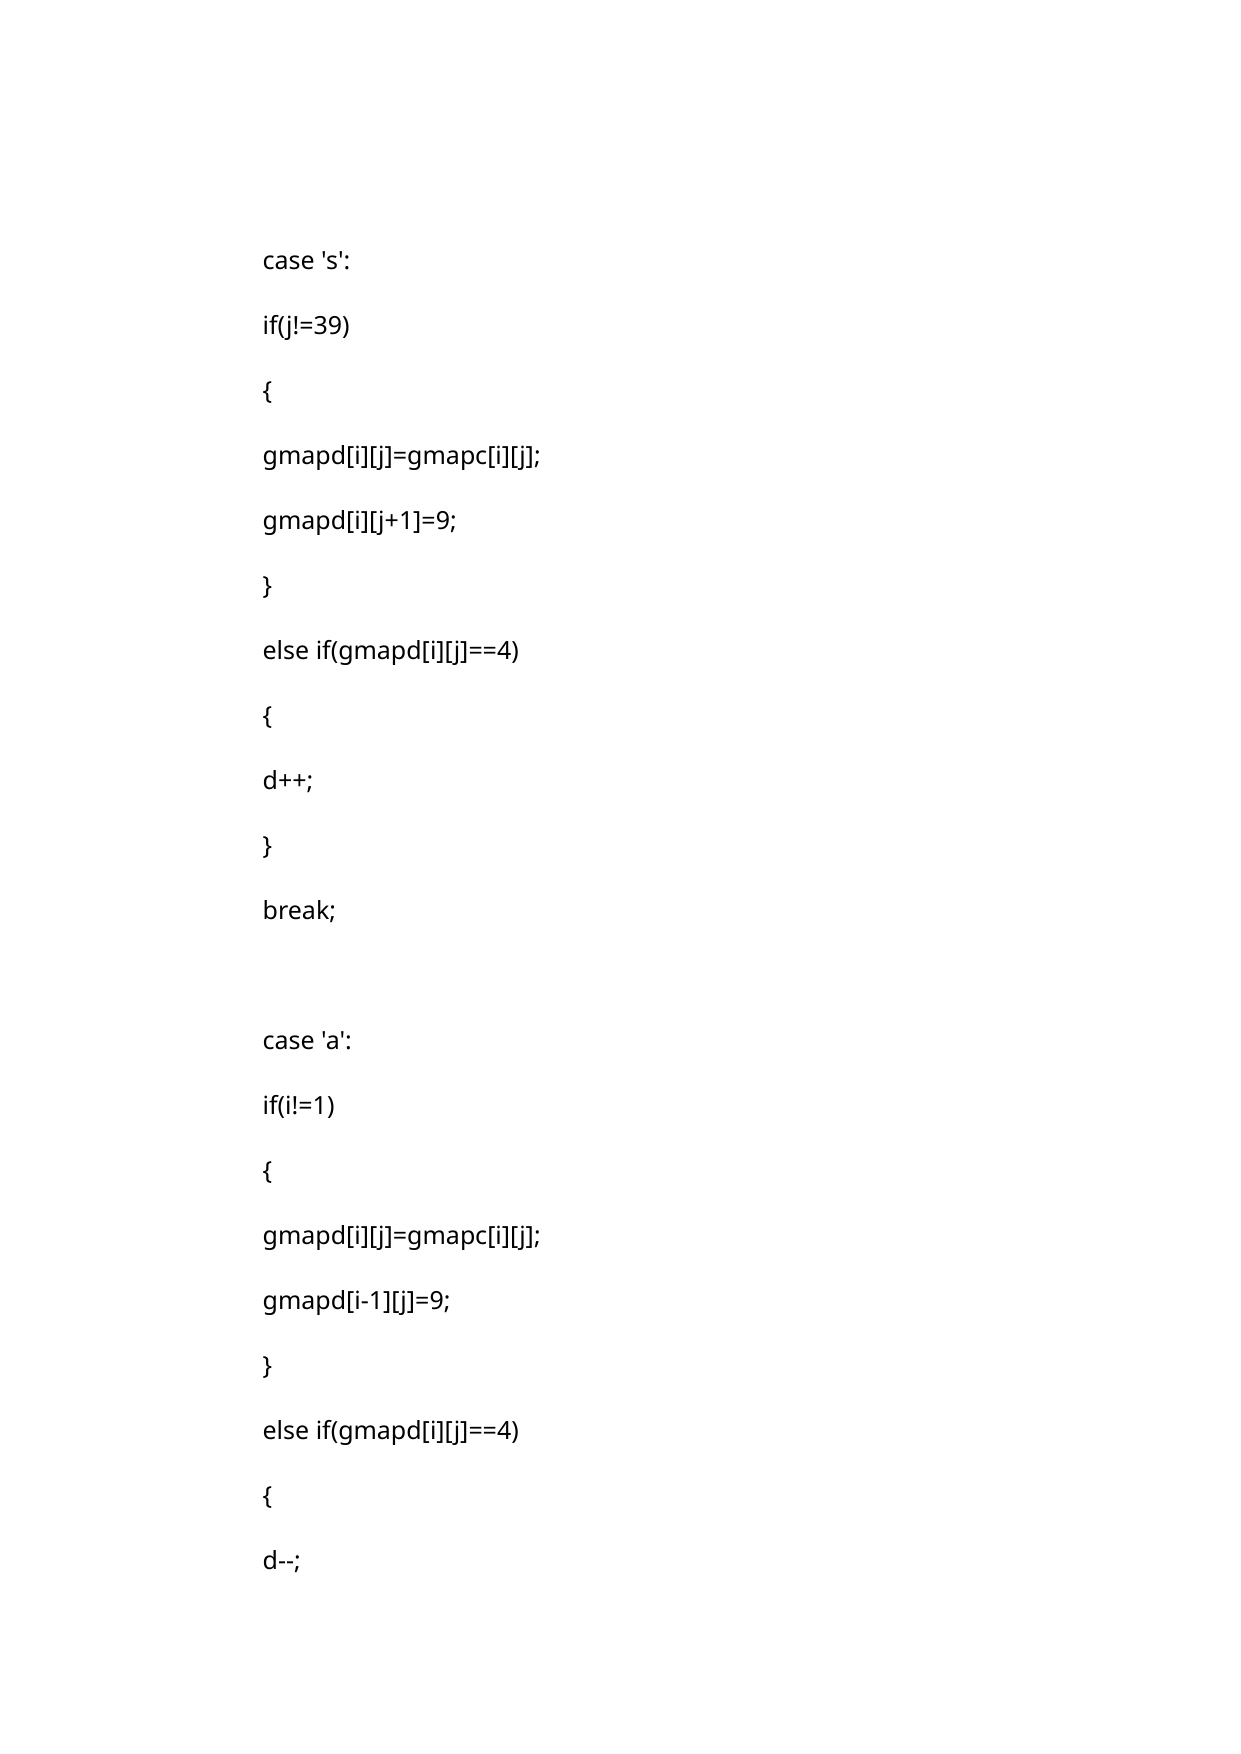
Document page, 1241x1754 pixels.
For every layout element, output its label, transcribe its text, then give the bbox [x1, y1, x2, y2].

list { [262, 1137, 1053, 1202]
list { [262, 682, 1053, 747]
list gmapd[i][j+1]=9; [262, 487, 1053, 552]
list { [262, 1462, 1053, 1527]
list break; [262, 877, 1053, 942]
list } [262, 552, 1053, 617]
list } [262, 1332, 1053, 1397]
list gmapd[i][j]=gmapc[i][j]; [262, 422, 1053, 487]
list { [262, 357, 1053, 422]
list else if(gmapd[i][j]==4) [262, 617, 1053, 682]
list else if(gmapd[i][j]==4) [262, 1397, 1053, 1462]
list if(j!=39) [262, 292, 1053, 357]
list case 'a': [262, 1007, 1053, 1072]
list } [262, 812, 1053, 877]
list case 's': [262, 227, 1053, 292]
list d++; [262, 747, 1053, 812]
list gmapd[i-1][j]=9; [262, 1267, 1053, 1332]
list if(i!=1) [262, 1072, 1053, 1137]
list d--; [262, 1527, 1053, 1592]
list gmapd[i][j]=gmapc[i][j]; [262, 1202, 1053, 1267]
